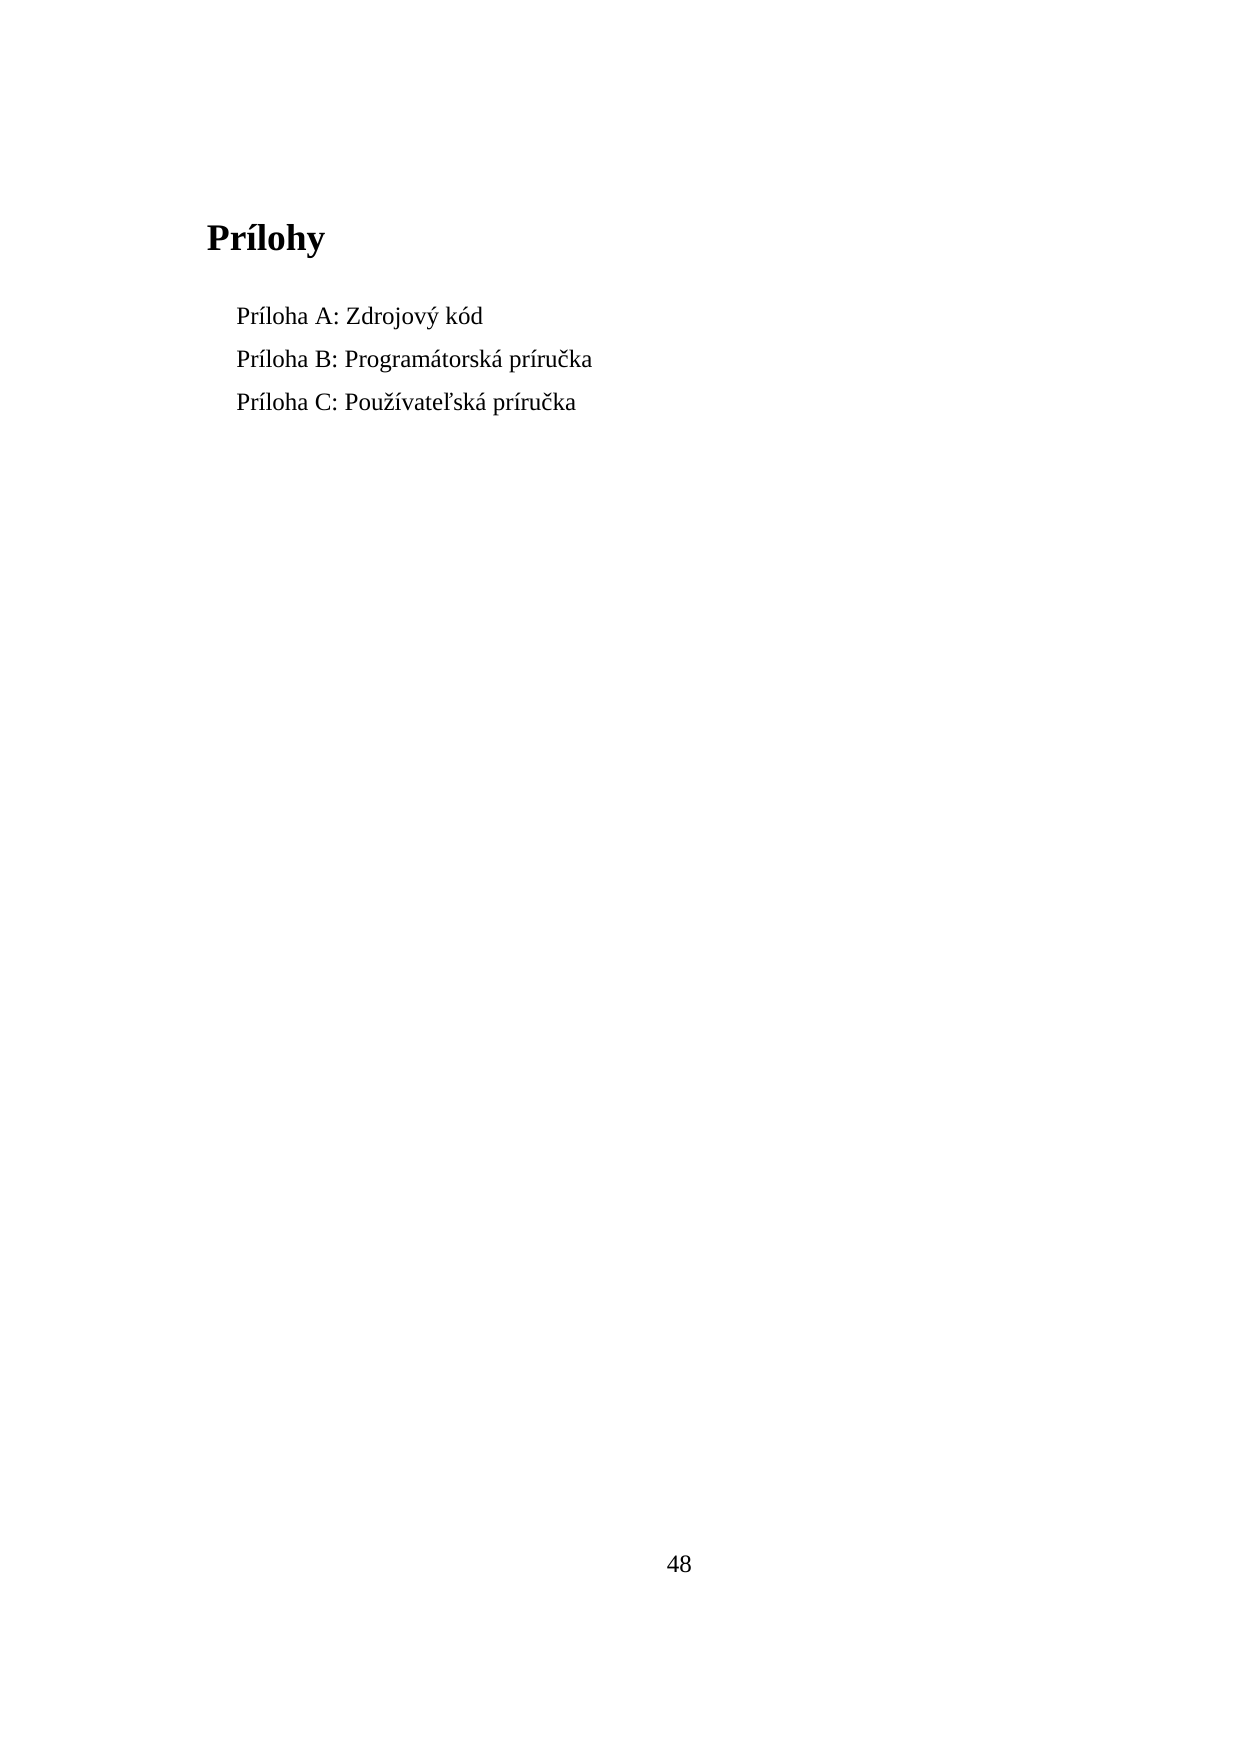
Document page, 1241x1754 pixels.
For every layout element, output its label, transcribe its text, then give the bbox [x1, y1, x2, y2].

text Príloha A: Zdrojový kód [207, 301, 1122, 330]
text Prílohy [207, 216, 1122, 259]
text Príloha C: Používateľská príručka [207, 387, 1122, 416]
text Príloha B: Programátorská príručka [207, 344, 1122, 373]
